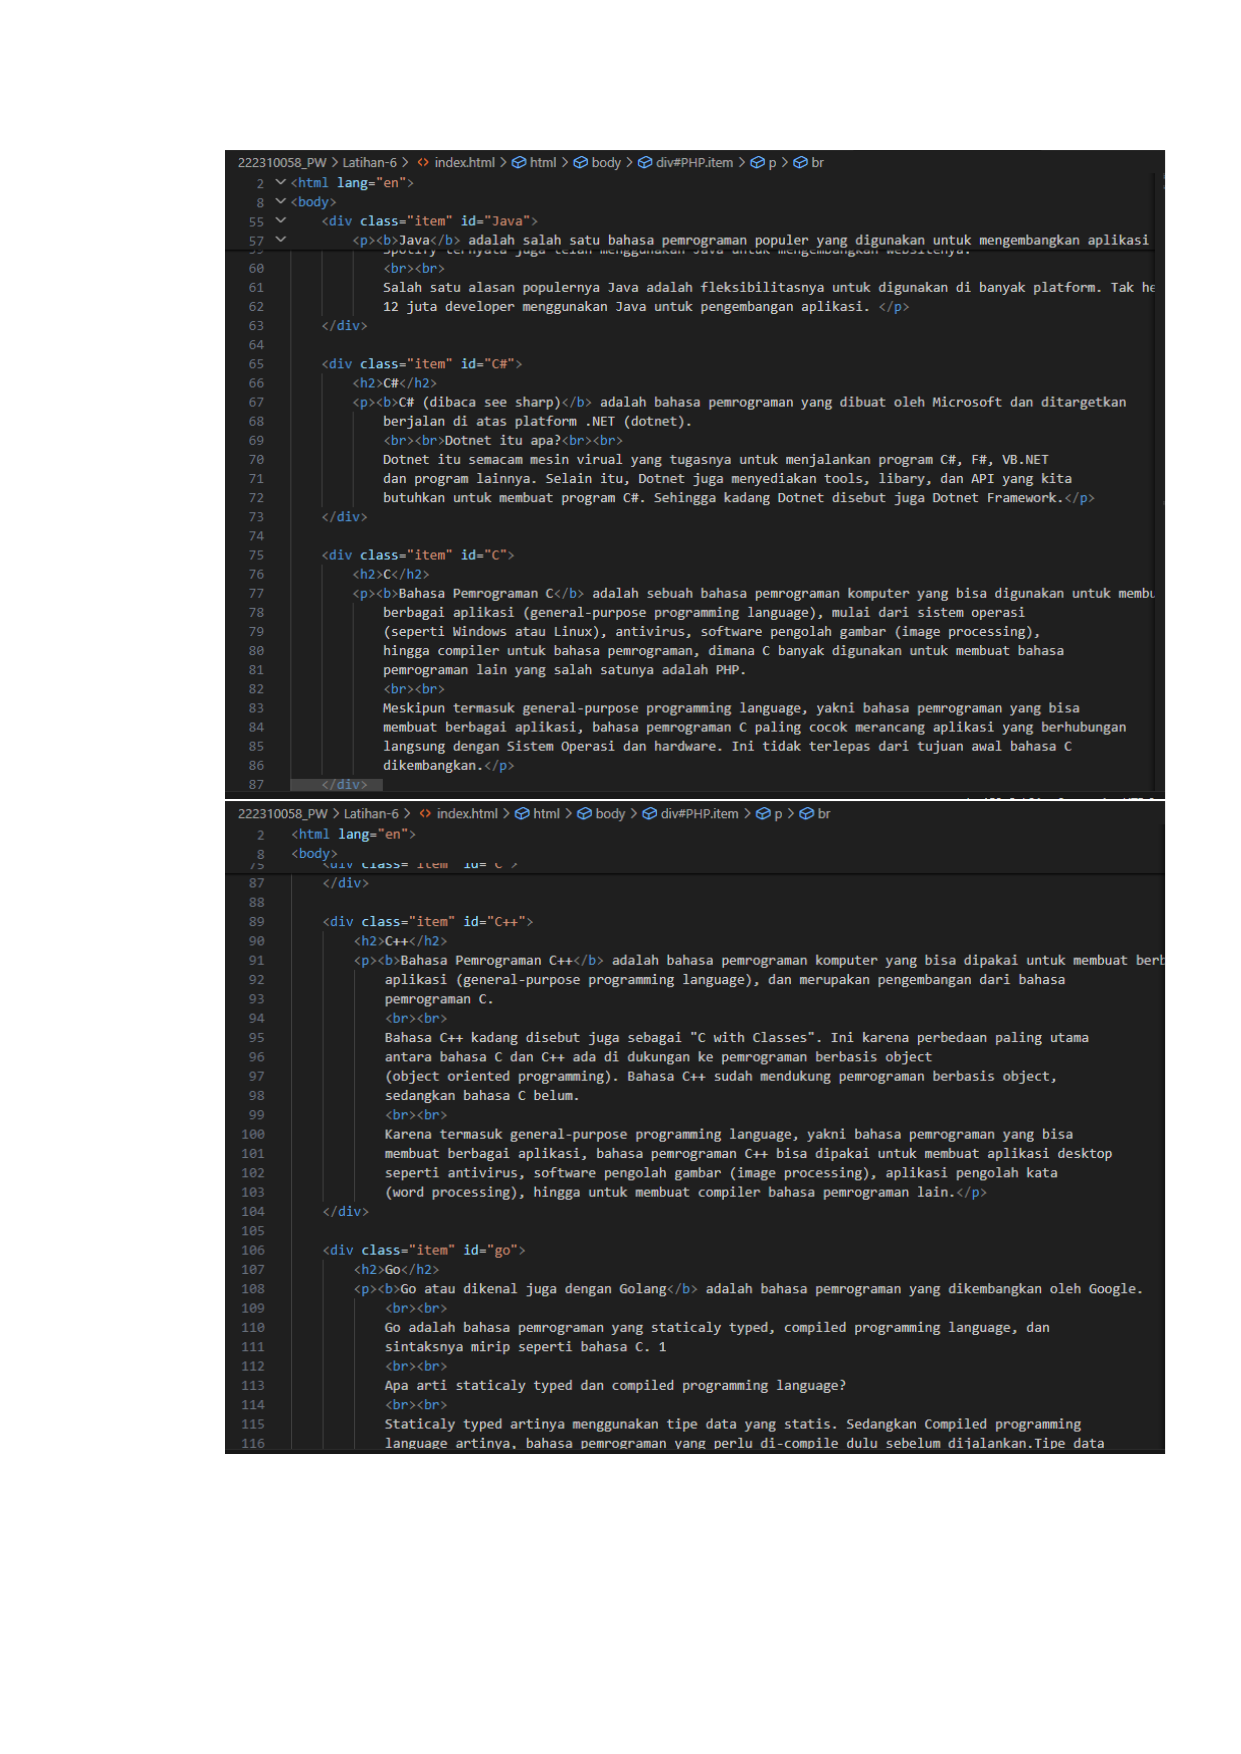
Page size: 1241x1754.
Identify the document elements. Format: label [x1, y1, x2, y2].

picture [225, 801, 1166, 1454]
picture [225, 150, 1166, 799]
